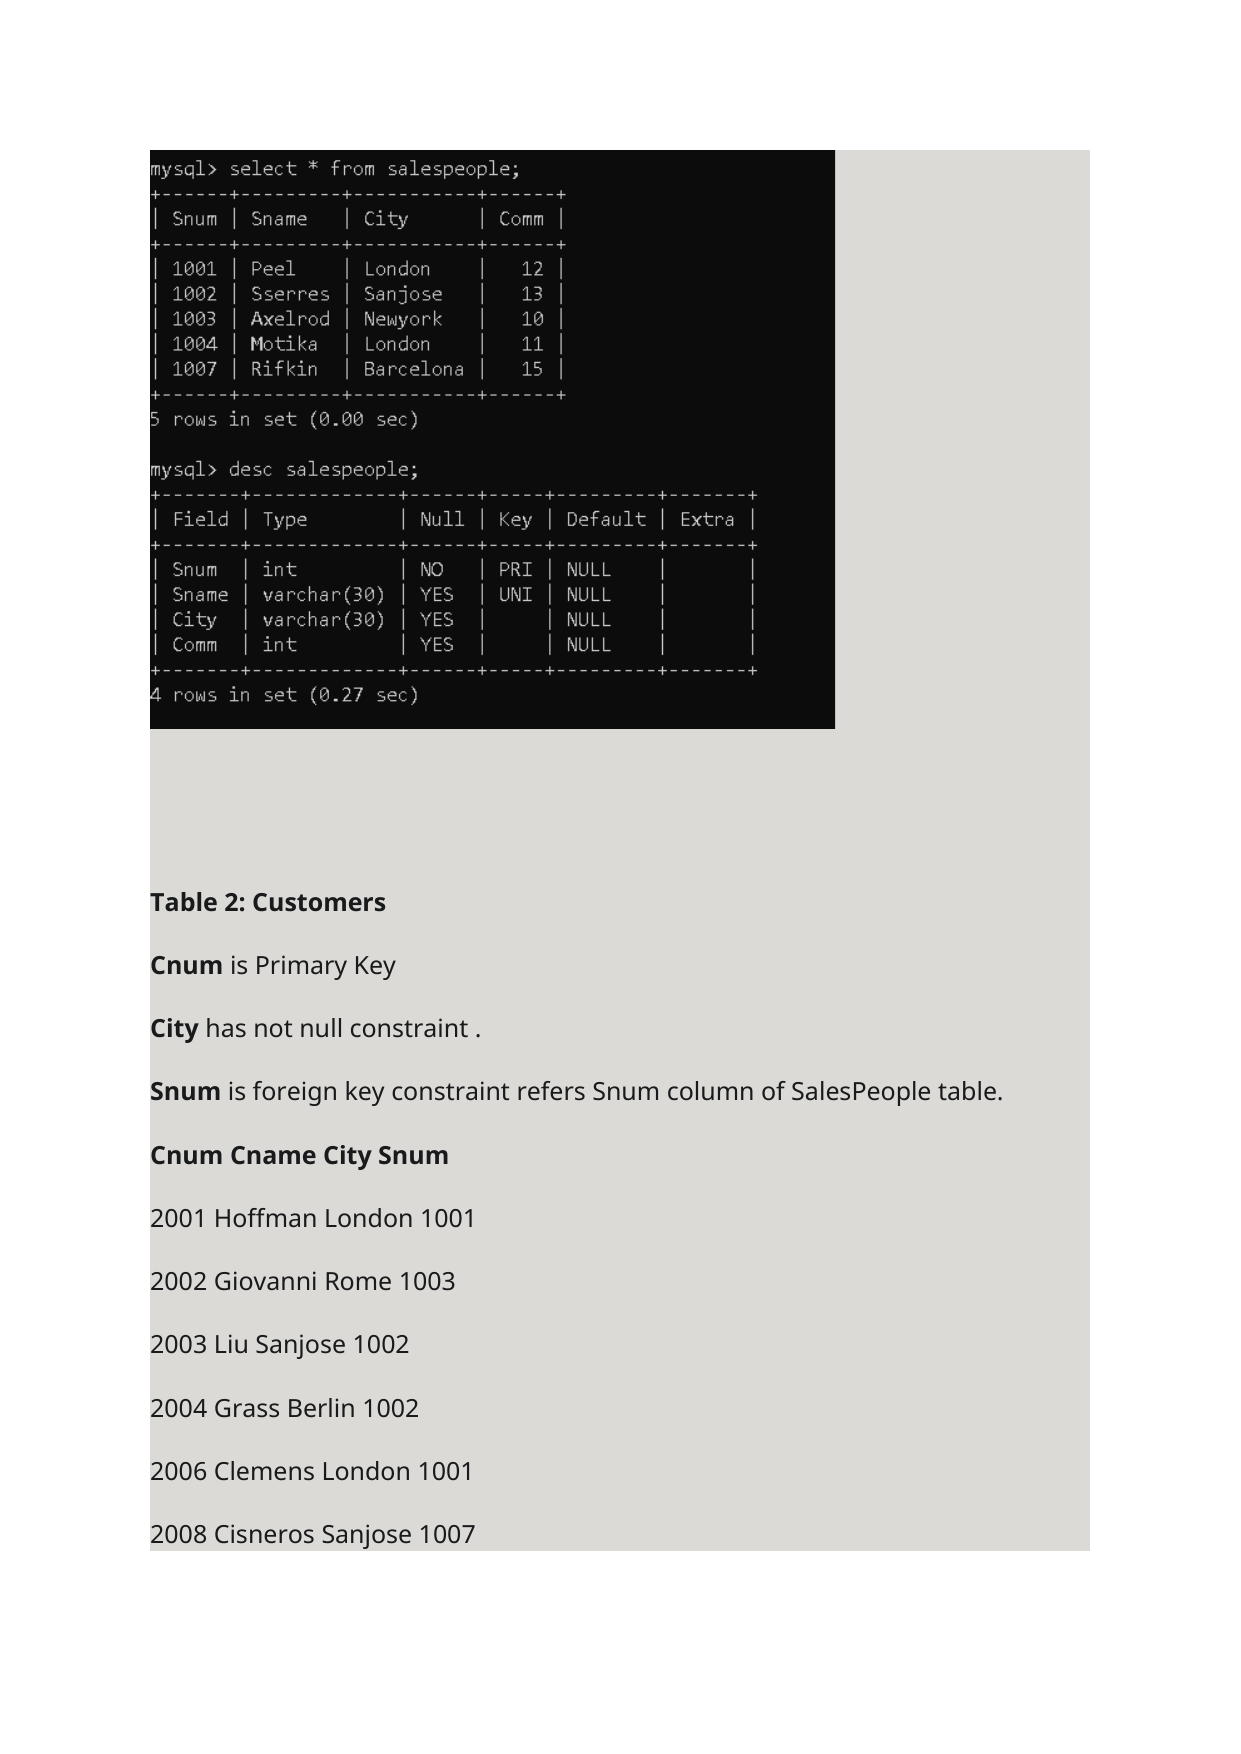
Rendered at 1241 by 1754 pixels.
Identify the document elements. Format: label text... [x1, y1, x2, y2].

text 2008 Cisneros Sanjose 1007 [150, 1517, 1090, 1551]
text 2003 Liu Sanjose 1002 [150, 1327, 1090, 1361]
text Table 2: Customers [150, 884, 1090, 918]
text Cnum Cname City Snum [150, 1137, 1090, 1171]
text City has not null constraint . [150, 1011, 1090, 1045]
text 2004 Grass Berlin 1002 [150, 1390, 1090, 1424]
picture [150, 150, 836, 729]
text Cnum is Primary Key [150, 948, 1090, 982]
text 2002 Giovanni Rome 1003 [150, 1264, 1090, 1298]
text 2001 Hoffman London 1001 [150, 1201, 1090, 1234]
text Snum is foreign key constraint refers Snum column of SalesPeople table. [150, 1074, 1090, 1108]
text 2006 Clemens London 1001 [150, 1453, 1090, 1487]
